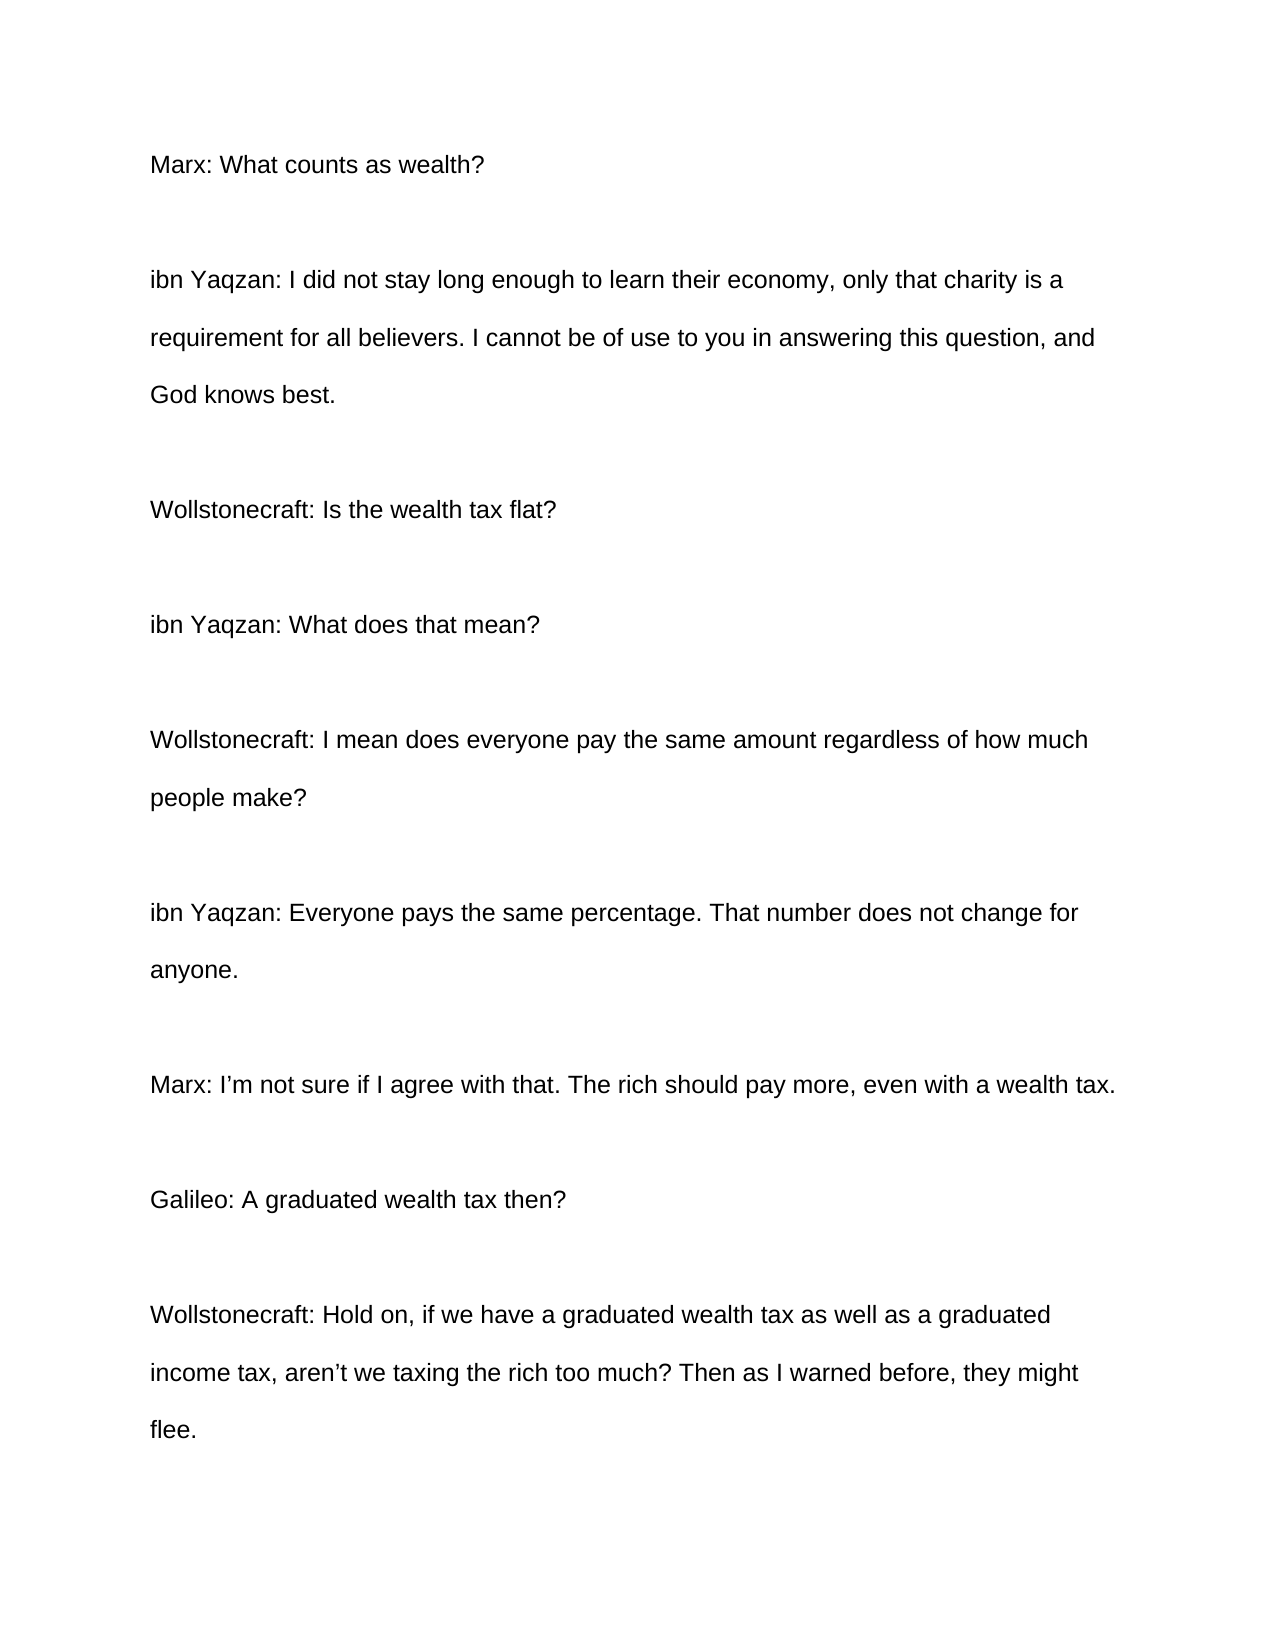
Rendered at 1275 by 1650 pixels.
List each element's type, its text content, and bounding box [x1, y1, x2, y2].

text Wollstonecraft: I mean does everyone pay the same amount regardless of how much people make? [150, 725, 1125, 811]
text ibn Yaqzan: Everyone pays the same percentage. That number does not change for anyone. [150, 897, 1125, 984]
text Wollstonecraft: Is the wealth tax flat? [150, 495, 1125, 524]
text Galileo: A graduated wealth tax then? [150, 1185, 1125, 1214]
text ibn Yaqzan: What does that mean? [150, 610, 1125, 639]
text Marx: What counts as wealth? [150, 150, 1125, 179]
text ibn Yaqzan: I did not stay long enough to learn their economy, only that charity is a requirement for all believers. I cannot be of use to you in answering this question, and God knows best. [150, 265, 1125, 409]
text Wollstonecraft: Hold on, if we have a graduated wealth tax as well as a graduated income tax, aren’t we taxing the rich too much? Then as I warned before, they might flee. [150, 1300, 1125, 1444]
text Marx: I’m not sure if I agree with that. The rich should pay more, even with a wealth tax. [150, 1070, 1125, 1099]
